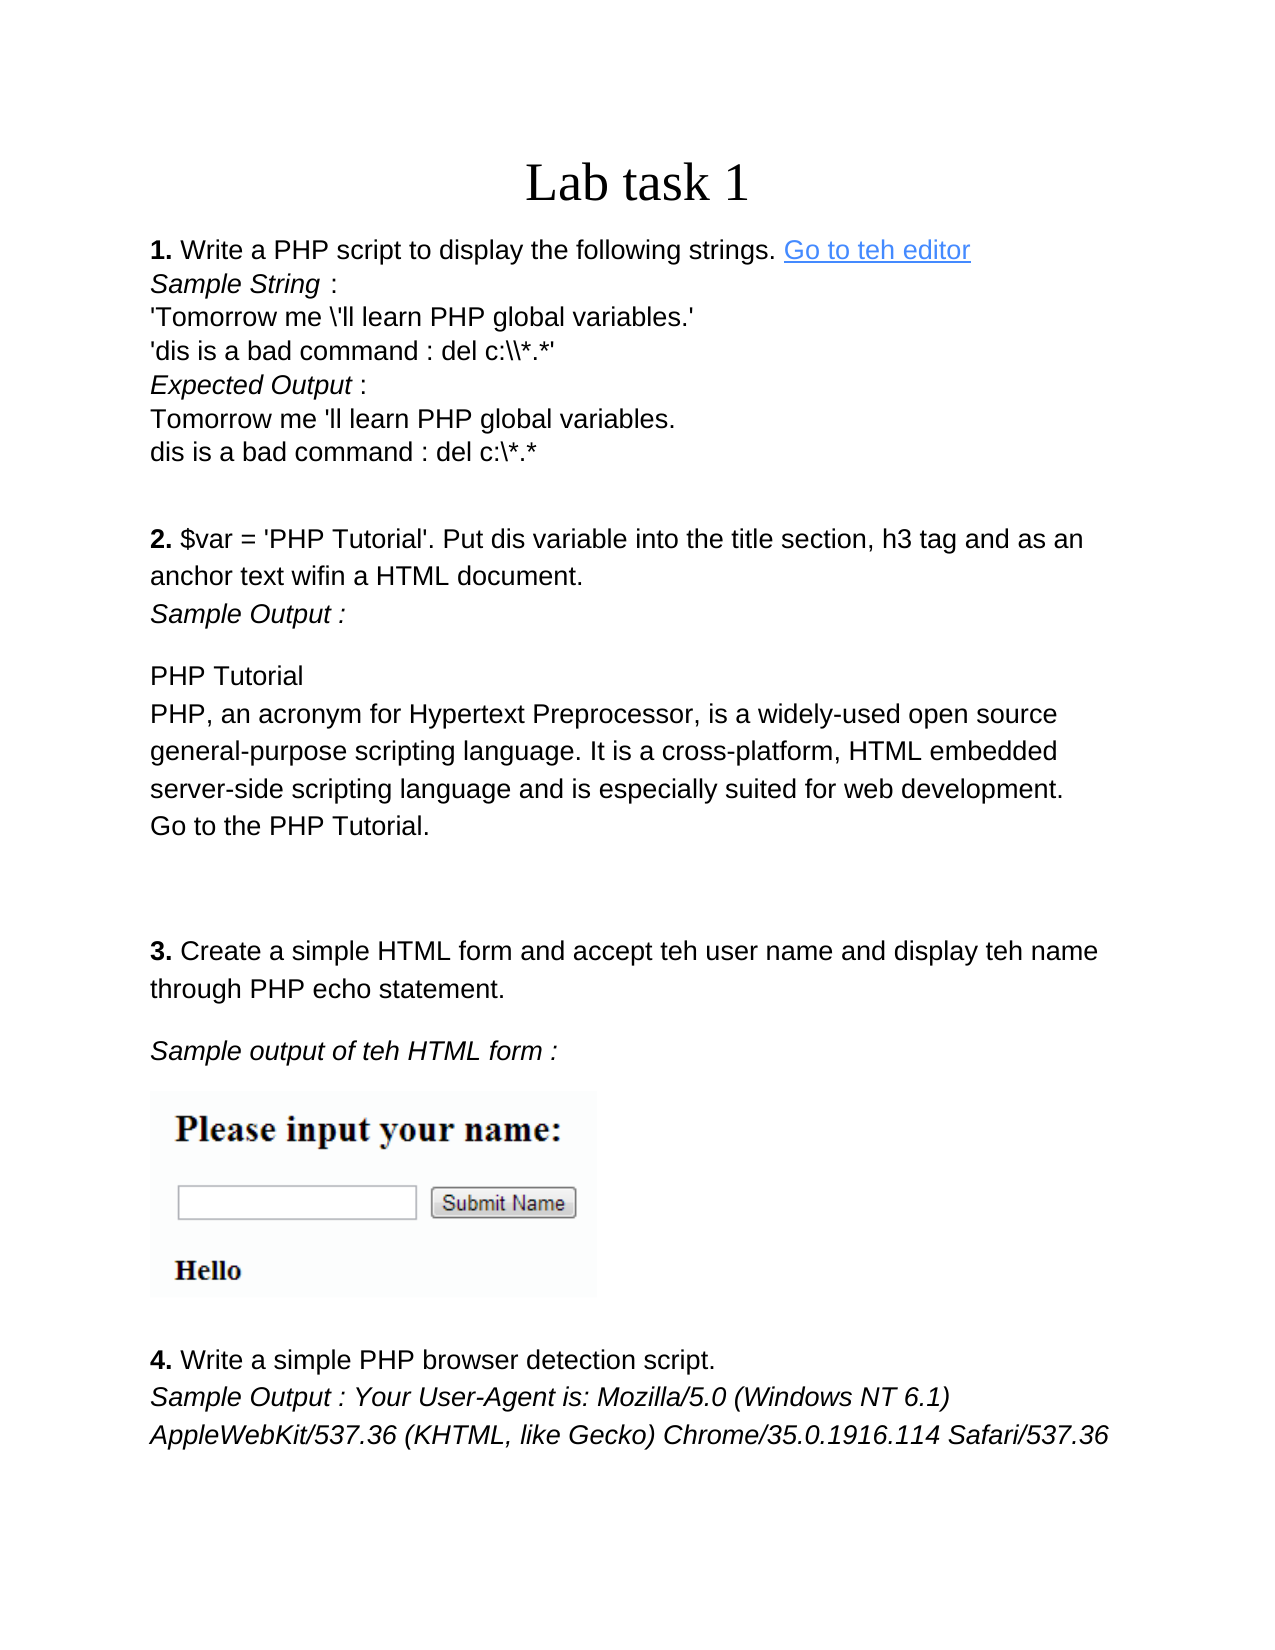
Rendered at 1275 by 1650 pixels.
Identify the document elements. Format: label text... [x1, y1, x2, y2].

picture [150, 1091, 597, 1310]
text Lab task 1 [150, 150, 1125, 212]
text 3. Create a simple HTML form and accept teh user name and display teh name through PHP echo statement. [150, 929, 1125, 1004]
text 1. Write a PHP script to display the following strings. Go to teh editor Sample String : 'Tomorrow me \'ll learn PHP global variables.' 'dis is a bad command : del c:\\*.*' Expected Output : Tomorrow me 'll learn PHP global variables. dis is a bad command : del c:\*.* [150, 234, 1125, 498]
text 2. $var = 'PHP Tutorial'. Put dis variable into the title section, h3 tag and as an anchor text wifin a HTML document. Sample Output : [150, 517, 1125, 629]
text 4. Write a simple PHP browser detection script. Sample Output : Your User-Agent is: Mozilla/5.0 (Windows NT 6.1) AppleWebKit/537.36 (KHTML, like Gecko) Chrome/35.0.1916.114 Safari/537.36 [150, 1337, 1125, 1450]
text PHP Tutorial PHP, an acronym for Hypertext Preprocessor, is a widely-used open source general-purpose scripting language. It is a cross-platform, HTML embedded server-side scripting language and is especially suited for web development. Go to the PHP Tutorial. [150, 654, 1125, 842]
text Sample output of teh HTML form : [150, 1029, 1125, 1067]
